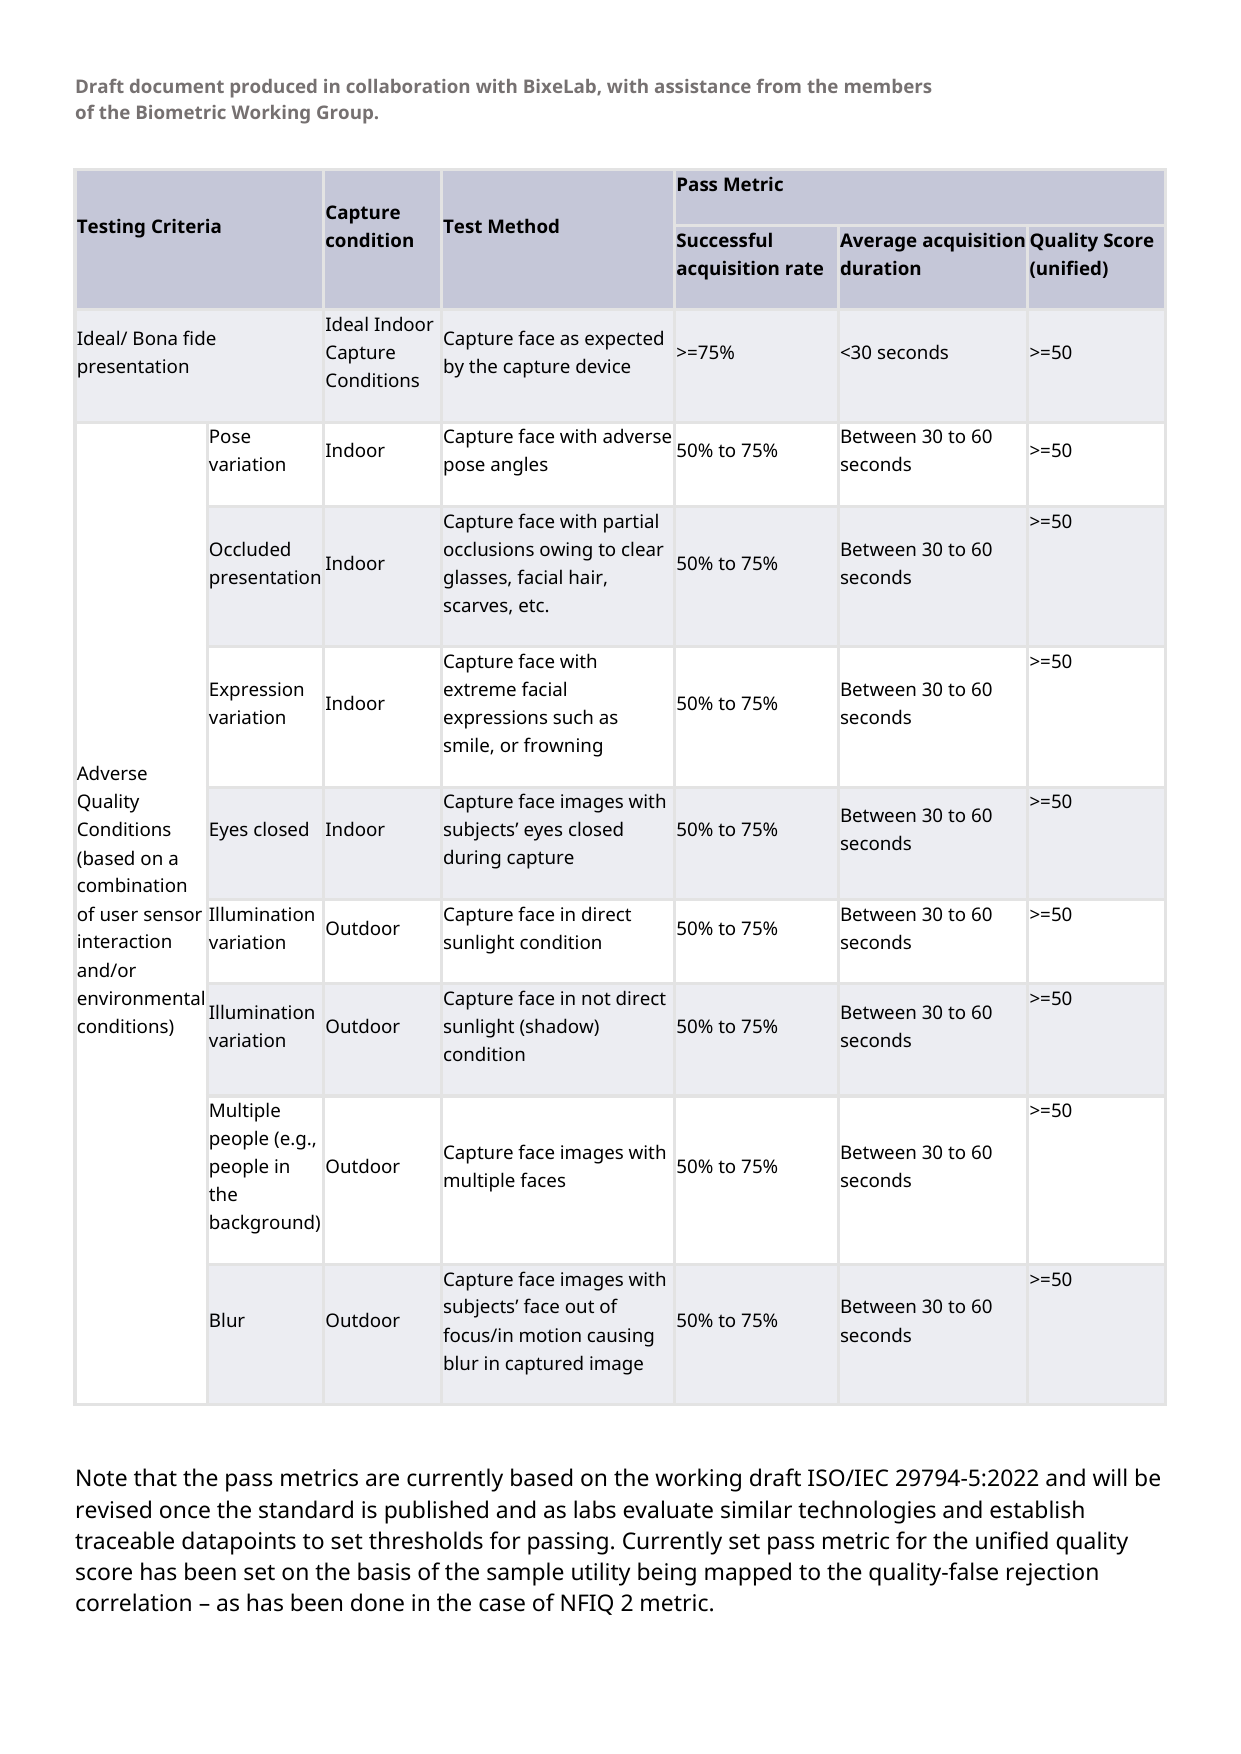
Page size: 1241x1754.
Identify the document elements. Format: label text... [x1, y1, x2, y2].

table_cell Blur [209, 1266, 322, 1403]
table_cell <30 seconds [840, 311, 1026, 421]
table_cell >=50 [1029, 508, 1164, 645]
table_cell 50% to 75% [676, 508, 837, 645]
table_cell Average acquisition duration [840, 227, 1026, 308]
table_cell Capture face in not direct sunlight (shadow) condition [443, 985, 673, 1094]
table_cell Adverse Quality Conditions (based on a combination of user sensor interaction and/or environmental conditions) [77, 424, 206, 1403]
table_header Test Method [443, 171, 673, 308]
subtitle Note that the pass metrics are currently based on the working draft ISO/IEC 29794-5:2022 and will be revised once the standard is published and as labs evaluate similar technologies and establish traceable datapoints to set thresholds for passing. Currently set pass metric for the unified quality score has been set on the basis of the sample utility being mapped to the quality-false rejection correlation – as has been done in the case of NFIQ 2 metric. [75, 1462, 1165, 1619]
table_cell Indoor [325, 424, 440, 505]
table_cell 50% to 75% [676, 424, 837, 505]
table_header Testing Criteria [77, 171, 322, 308]
table_cell >=75% [676, 311, 837, 421]
table_cell Capture face images with multiple faces [443, 1098, 673, 1263]
table_header Pass Metric [676, 171, 1164, 224]
table_cell Capture face with partial occlusions owing to clear glasses, facial hair, scarves, etc. [443, 508, 673, 645]
table_cell Outdoor [325, 1098, 440, 1263]
table_cell Occluded presentation [209, 508, 322, 645]
table_cell Between 30 to 60 seconds [840, 424, 1026, 505]
table_cell >=50 [1029, 424, 1164, 505]
table_cell >=50 [1029, 789, 1164, 898]
table_cell Indoor [325, 648, 440, 786]
table_cell Between 30 to 60 seconds [840, 1098, 1026, 1263]
table_cell >=50 [1029, 985, 1164, 1094]
table_cell Pose variation [209, 424, 322, 505]
table_cell Capture face as expected by the capture device [443, 311, 673, 421]
table_cell Indoor [325, 789, 440, 898]
table_cell Between 30 to 60 seconds [840, 508, 1026, 645]
table_cell >=50 [1029, 901, 1164, 982]
table_cell 50% to 75% [676, 789, 837, 898]
table_cell Ideal/ Bona fide presentation [77, 311, 322, 421]
table_cell Capture face images with subjects’ eyes closed during capture [443, 789, 673, 898]
table_cell Between 30 to 60 seconds [840, 901, 1026, 982]
table_cell Between 30 to 60 seconds [840, 1266, 1026, 1403]
table_header Capture condition [325, 171, 440, 308]
table_cell 50% to 75% [676, 648, 837, 786]
table_cell 50% to 75% [676, 1098, 837, 1263]
table_cell >=50 [1029, 1098, 1164, 1263]
table_cell 50% to 75% [676, 985, 837, 1094]
table_cell Multiple people (e.g., people in the background) [209, 1098, 322, 1263]
table_cell Quality Score (unified) [1029, 227, 1164, 308]
table_cell Outdoor [325, 1266, 440, 1403]
table_cell Expression variation [209, 648, 322, 786]
table_cell Successful acquisition rate [676, 227, 837, 308]
table_cell 50% to 75% [676, 1266, 837, 1403]
table_cell Eyes closed [209, 789, 322, 898]
table_cell 50% to 75% [676, 901, 837, 982]
table_cell Indoor [325, 508, 440, 645]
table_cell >=50 [1029, 648, 1164, 786]
table_cell >=50 [1029, 311, 1164, 421]
table_cell Capture face in direct sunlight condition [443, 901, 673, 982]
table_cell Capture face images with subjects’ face out of focus/in motion causing blur in captured image [443, 1266, 673, 1403]
table_cell Ideal Indoor Capture Conditions [325, 311, 440, 421]
table_cell Capture face with adverse pose angles [443, 424, 673, 505]
table_cell Illumination variation [209, 901, 322, 982]
table_cell Outdoor [325, 985, 440, 1094]
table_cell Capture face with extreme facial expressions such as smile, or frowning [443, 648, 673, 786]
table_cell Between 30 to 60 seconds [840, 985, 1026, 1094]
table_cell Between 30 to 60 seconds [840, 789, 1026, 898]
table_cell Between 30 to 60 seconds [840, 648, 1026, 786]
table_cell >=50 [1029, 1266, 1164, 1403]
table_cell Outdoor [325, 901, 440, 982]
table_cell Illumination variation [209, 985, 322, 1094]
